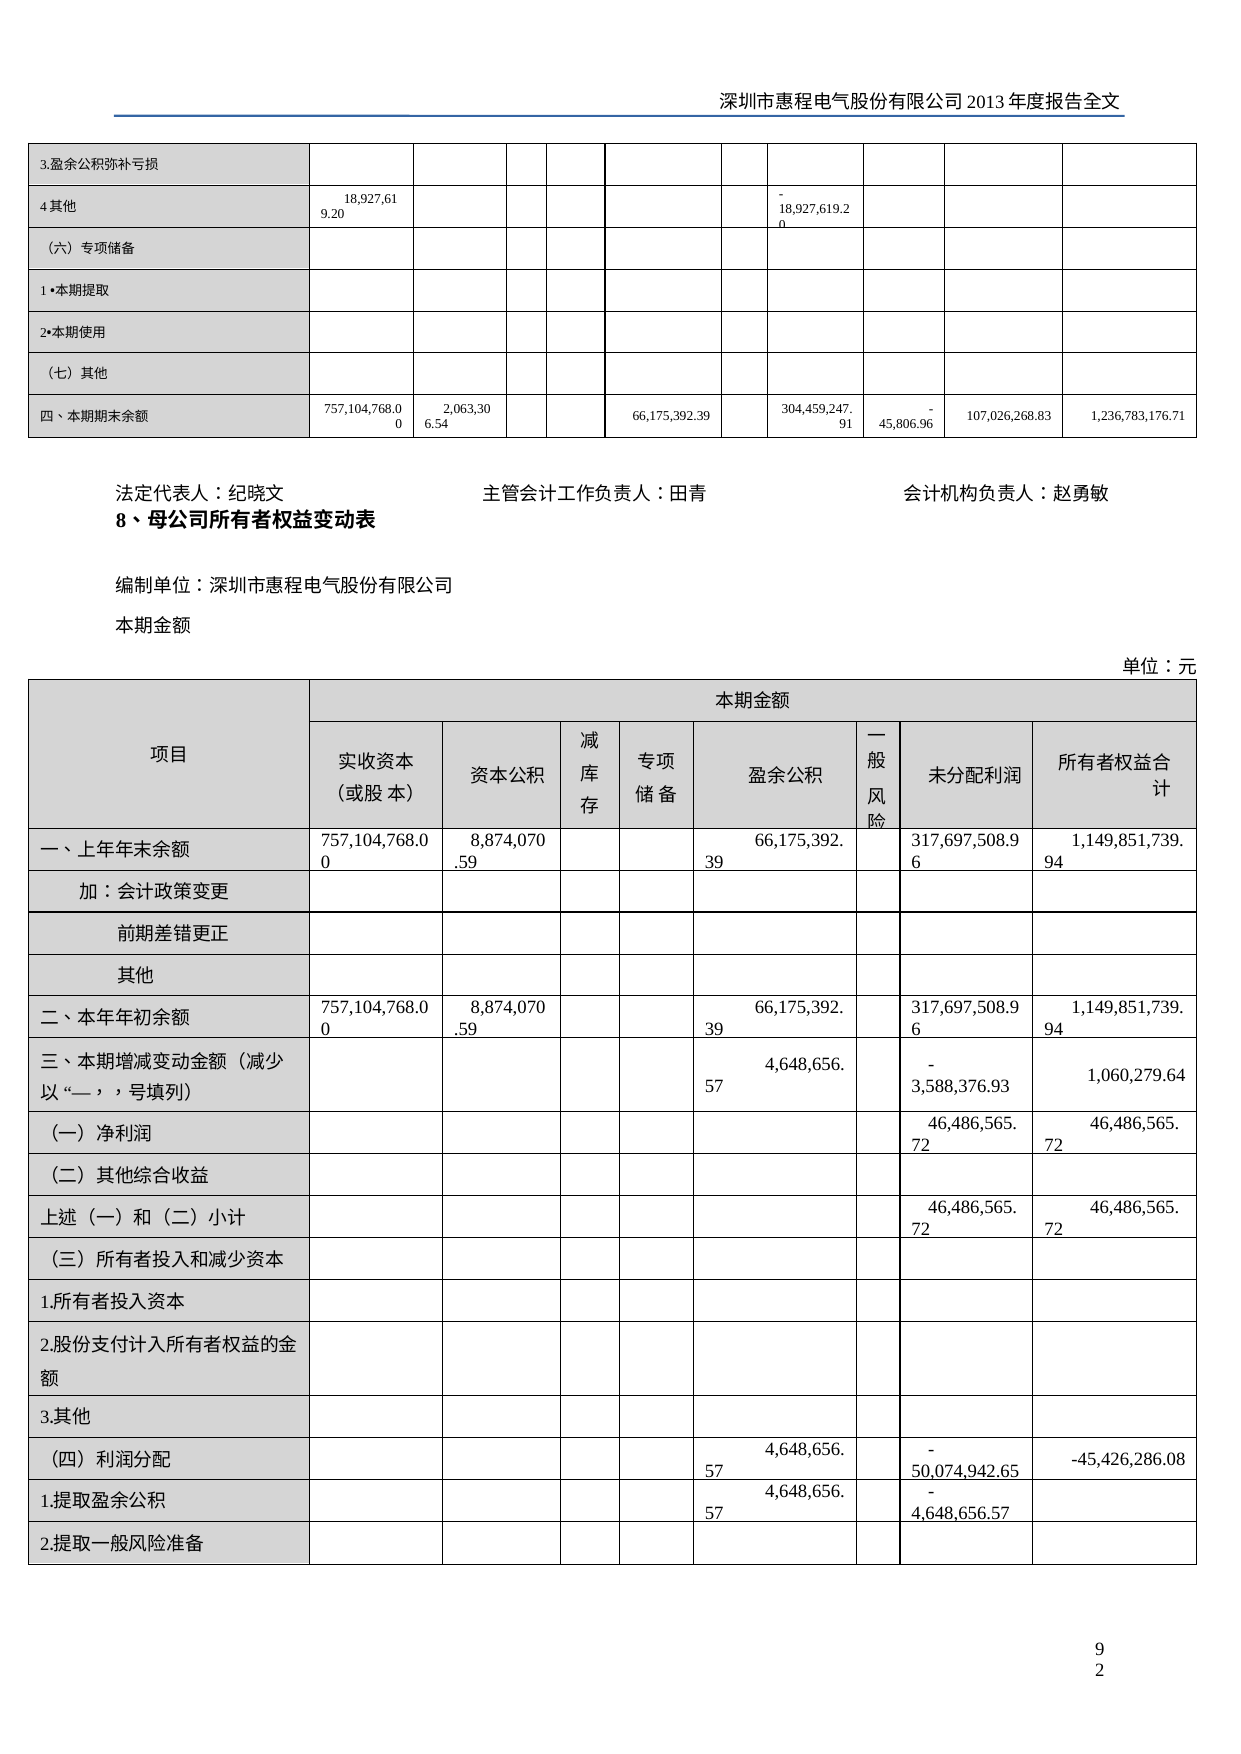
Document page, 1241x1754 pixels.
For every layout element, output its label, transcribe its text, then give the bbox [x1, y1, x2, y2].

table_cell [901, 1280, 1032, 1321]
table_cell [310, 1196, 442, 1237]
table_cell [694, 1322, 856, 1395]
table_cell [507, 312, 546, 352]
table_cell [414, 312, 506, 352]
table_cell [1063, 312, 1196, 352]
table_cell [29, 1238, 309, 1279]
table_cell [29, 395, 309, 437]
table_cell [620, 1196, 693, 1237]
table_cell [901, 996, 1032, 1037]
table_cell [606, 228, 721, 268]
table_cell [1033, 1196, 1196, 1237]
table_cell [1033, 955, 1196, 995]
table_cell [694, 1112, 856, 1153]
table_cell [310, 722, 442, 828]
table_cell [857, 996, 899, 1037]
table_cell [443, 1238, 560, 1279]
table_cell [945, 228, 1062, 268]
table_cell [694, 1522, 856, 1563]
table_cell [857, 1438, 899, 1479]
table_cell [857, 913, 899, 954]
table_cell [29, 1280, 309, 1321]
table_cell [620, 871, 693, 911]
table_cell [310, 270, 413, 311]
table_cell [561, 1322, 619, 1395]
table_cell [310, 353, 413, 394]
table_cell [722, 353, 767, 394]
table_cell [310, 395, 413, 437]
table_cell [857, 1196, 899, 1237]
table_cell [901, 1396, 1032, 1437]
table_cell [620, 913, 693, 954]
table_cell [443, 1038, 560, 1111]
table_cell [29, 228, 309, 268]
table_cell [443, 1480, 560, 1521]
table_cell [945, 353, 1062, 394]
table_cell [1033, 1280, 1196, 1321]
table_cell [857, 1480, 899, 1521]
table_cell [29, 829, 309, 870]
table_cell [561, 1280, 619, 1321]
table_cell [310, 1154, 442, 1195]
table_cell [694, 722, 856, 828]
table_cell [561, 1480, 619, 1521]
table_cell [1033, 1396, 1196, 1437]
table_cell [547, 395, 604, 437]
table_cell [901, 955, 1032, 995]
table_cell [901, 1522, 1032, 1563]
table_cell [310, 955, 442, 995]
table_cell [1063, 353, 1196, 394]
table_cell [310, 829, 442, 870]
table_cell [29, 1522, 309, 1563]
text 8、母公司所有者权益变动表 [28, 438, 1197, 533]
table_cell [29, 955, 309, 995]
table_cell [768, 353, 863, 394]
text 单位：元 [28, 653, 1197, 678]
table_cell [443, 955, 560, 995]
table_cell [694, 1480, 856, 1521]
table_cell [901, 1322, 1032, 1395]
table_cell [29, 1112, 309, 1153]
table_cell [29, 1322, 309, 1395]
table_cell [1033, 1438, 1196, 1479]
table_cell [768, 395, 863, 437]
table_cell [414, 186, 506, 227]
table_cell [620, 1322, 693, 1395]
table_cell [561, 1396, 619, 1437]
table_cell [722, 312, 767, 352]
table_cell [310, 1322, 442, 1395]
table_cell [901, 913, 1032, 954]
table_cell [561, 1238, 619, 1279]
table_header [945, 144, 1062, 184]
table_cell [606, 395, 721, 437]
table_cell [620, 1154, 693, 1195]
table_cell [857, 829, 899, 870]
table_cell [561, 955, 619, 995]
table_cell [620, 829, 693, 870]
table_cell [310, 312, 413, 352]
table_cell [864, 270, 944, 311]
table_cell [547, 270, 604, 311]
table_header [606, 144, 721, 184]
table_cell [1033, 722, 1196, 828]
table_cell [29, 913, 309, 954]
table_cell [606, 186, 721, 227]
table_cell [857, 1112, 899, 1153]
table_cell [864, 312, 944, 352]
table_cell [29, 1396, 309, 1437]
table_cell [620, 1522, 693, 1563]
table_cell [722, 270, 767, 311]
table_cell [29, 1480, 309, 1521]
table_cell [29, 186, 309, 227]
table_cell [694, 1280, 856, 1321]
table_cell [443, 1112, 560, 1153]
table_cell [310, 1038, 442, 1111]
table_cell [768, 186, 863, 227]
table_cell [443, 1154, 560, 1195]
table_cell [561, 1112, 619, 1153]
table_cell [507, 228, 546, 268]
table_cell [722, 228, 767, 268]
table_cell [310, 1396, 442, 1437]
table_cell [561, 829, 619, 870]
text 编制单位：深圳市惠程电气股份有限公司 [28, 573, 1197, 598]
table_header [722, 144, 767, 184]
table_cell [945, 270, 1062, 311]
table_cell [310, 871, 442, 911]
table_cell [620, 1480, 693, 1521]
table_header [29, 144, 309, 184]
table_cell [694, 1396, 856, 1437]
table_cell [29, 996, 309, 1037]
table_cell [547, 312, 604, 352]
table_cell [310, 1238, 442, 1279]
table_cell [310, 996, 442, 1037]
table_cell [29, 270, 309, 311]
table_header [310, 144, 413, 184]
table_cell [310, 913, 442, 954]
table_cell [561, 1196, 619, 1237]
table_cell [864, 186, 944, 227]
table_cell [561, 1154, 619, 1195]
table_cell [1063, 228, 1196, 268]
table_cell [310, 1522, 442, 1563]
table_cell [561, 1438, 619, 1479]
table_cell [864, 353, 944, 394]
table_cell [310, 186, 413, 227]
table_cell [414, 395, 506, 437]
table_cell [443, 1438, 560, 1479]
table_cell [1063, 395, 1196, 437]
text 本期金额 [28, 613, 1197, 638]
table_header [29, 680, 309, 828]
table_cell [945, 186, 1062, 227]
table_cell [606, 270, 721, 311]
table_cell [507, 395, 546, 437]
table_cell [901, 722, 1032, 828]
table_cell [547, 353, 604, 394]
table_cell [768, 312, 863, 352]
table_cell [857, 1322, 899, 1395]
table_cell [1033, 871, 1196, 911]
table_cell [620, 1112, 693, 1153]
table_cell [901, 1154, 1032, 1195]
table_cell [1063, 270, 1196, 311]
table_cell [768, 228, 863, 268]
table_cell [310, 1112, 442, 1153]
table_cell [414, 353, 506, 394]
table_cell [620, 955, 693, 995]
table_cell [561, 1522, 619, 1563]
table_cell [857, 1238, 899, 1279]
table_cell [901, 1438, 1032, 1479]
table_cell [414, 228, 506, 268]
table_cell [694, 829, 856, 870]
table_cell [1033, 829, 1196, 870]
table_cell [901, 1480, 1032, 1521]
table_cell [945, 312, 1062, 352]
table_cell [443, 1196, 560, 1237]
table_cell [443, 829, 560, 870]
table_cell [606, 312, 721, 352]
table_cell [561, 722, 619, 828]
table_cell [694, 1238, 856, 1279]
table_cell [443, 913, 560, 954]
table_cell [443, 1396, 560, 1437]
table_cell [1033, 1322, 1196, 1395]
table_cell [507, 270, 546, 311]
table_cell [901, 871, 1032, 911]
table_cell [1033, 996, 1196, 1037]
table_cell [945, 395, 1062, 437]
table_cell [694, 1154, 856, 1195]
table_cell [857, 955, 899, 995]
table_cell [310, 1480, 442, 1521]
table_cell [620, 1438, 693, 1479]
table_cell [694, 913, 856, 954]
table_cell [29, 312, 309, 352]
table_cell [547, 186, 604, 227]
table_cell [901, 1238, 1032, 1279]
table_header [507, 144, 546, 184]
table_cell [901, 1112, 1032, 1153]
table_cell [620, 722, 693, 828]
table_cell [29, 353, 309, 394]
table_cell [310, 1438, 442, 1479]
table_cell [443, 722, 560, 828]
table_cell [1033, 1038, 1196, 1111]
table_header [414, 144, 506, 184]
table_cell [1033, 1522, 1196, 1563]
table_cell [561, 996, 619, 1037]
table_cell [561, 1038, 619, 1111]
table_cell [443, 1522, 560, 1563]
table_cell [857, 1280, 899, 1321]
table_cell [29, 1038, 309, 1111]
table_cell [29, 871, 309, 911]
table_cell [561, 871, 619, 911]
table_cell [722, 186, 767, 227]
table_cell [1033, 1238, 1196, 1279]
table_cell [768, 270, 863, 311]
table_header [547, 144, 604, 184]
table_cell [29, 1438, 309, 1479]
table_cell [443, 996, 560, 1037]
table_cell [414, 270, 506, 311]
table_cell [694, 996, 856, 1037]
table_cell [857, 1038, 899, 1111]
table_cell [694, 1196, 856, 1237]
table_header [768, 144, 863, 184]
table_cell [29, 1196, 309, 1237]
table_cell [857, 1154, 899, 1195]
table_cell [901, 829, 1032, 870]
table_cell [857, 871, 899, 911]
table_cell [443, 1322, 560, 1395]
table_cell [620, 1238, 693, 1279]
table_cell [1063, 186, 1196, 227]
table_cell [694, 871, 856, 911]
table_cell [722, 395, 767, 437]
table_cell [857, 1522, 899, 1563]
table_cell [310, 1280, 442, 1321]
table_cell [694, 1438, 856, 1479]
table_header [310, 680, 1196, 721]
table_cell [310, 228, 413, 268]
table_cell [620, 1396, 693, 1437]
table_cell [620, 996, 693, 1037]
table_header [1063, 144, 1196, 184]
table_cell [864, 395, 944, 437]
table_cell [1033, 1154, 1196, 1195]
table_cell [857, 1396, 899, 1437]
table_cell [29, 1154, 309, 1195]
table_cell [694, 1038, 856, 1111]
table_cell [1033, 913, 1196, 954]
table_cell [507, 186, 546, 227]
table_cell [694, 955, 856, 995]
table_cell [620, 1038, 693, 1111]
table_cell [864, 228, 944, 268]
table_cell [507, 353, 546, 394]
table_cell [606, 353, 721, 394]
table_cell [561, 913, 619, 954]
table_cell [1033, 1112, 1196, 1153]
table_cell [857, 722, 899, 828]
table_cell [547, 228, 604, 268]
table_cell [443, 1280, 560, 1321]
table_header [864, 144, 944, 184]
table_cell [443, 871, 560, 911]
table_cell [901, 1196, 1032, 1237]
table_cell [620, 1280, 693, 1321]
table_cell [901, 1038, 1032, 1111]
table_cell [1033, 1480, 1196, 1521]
